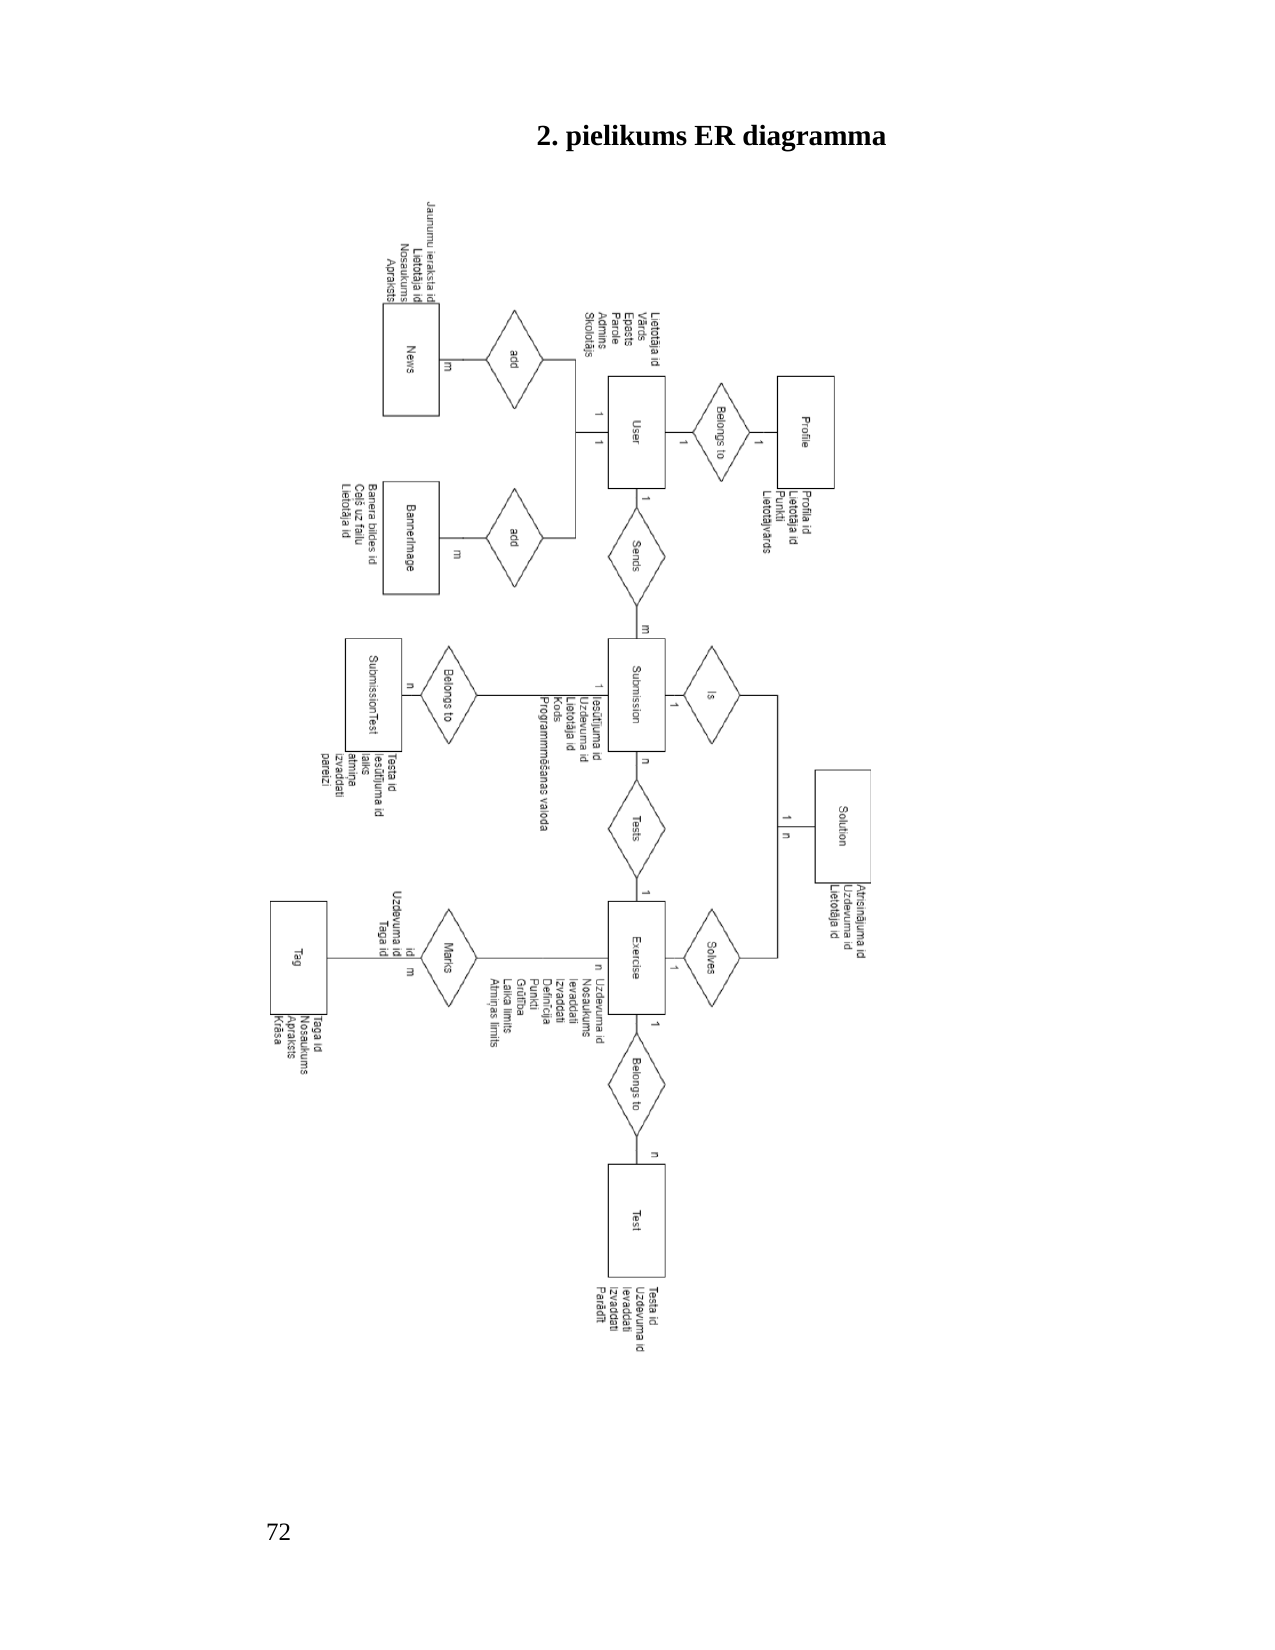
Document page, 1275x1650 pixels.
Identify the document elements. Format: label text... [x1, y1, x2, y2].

subtitle 2. pielikums ER diagramma [177, 118, 1157, 152]
picture [270, 191, 871, 1360]
